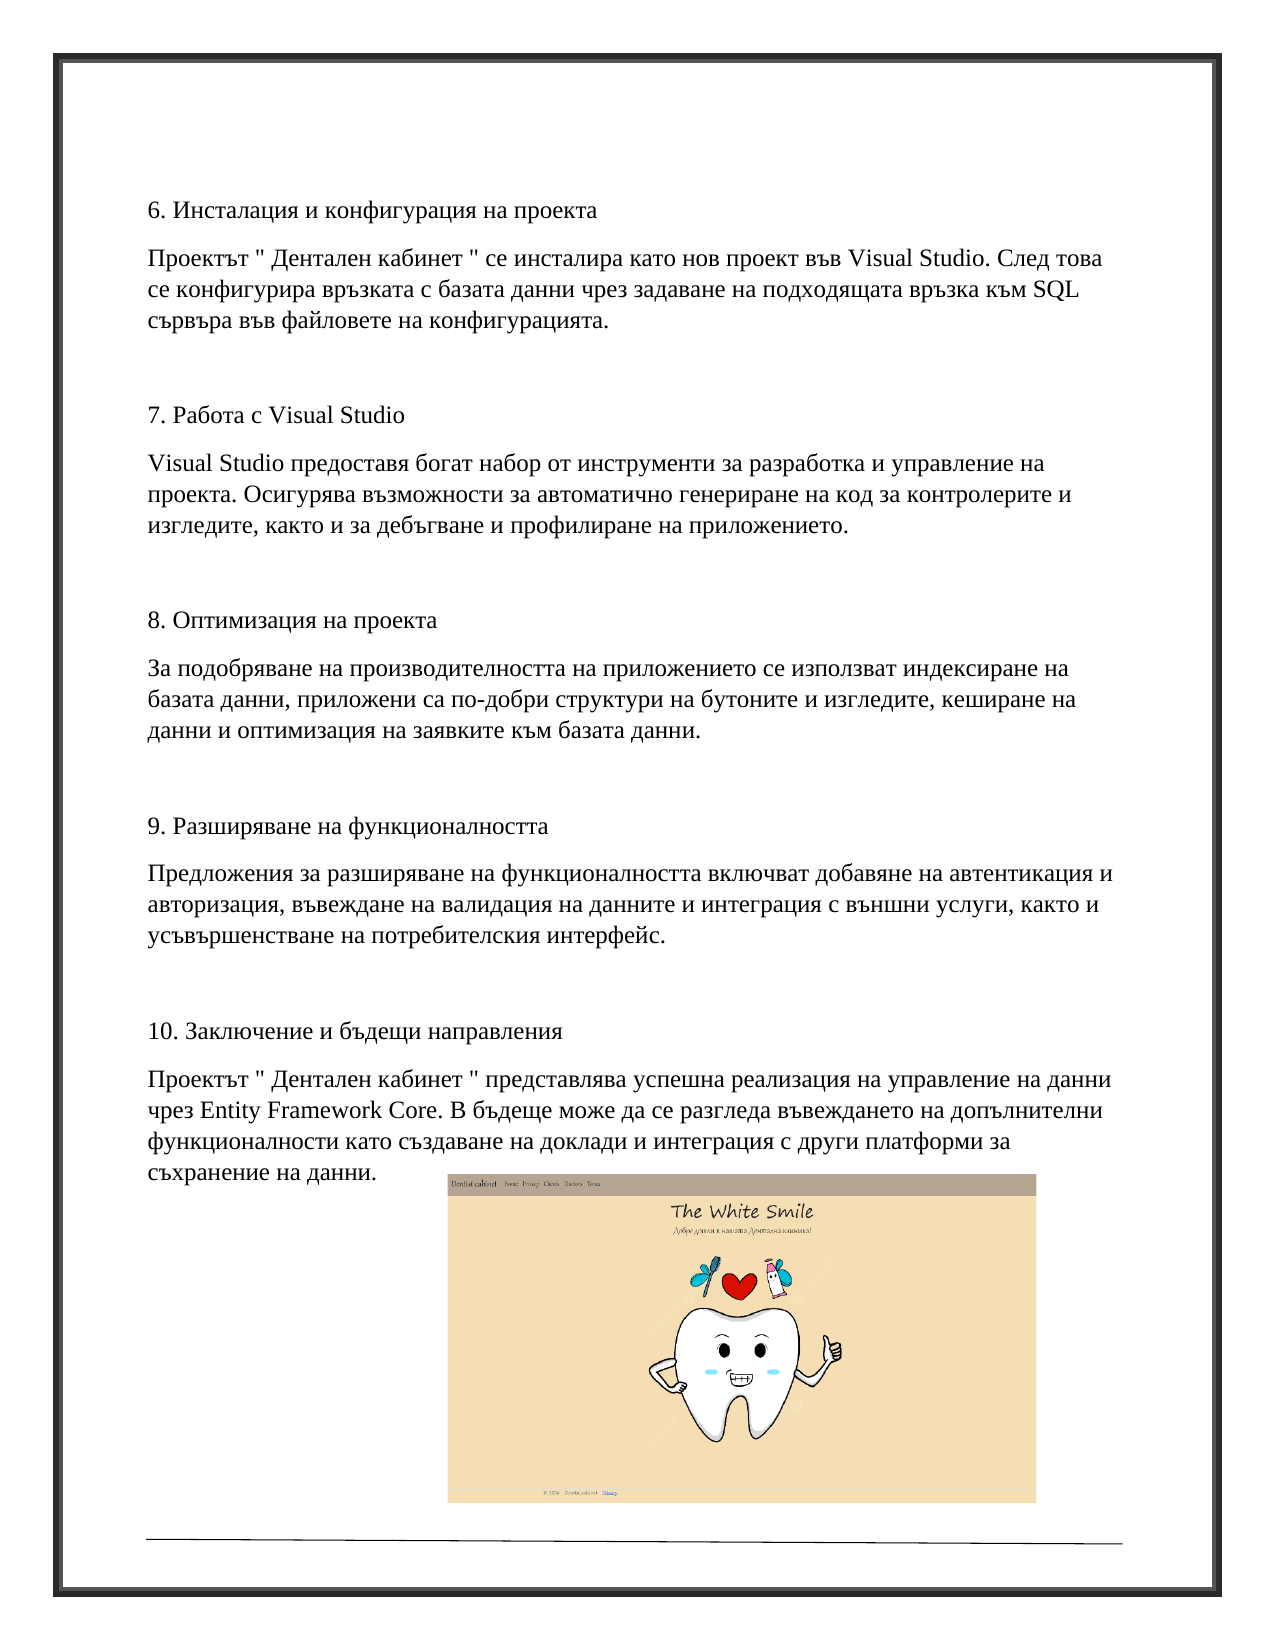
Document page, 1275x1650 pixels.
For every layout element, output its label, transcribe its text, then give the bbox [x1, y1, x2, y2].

text 8. Оптимизация на проекта [147, 606, 1127, 634]
picture [447, 1174, 1037, 1503]
text 10. Заключение и бъдещи направления [147, 1016, 1127, 1045]
text Visual Studio предоставя богат набор от инструменти за разработка и управление на проекта. Осигурява възможности за автоматично генериране на код за контролерите и изгледите, както и за дебъгване и профилиране на приложението. [147, 448, 1127, 539]
text 7. Работа с Visual Studio [147, 400, 1127, 429]
text За подобряване на производителността на приложението се използват индексиране на базата данни, приложени са по-добри структури на бутоните и изгледите, кеширане на данни и оптимизация на заявките към базата данни. [147, 653, 1127, 744]
text Предложения за разширяване на функционалността включват добавяне на автентикация и авторизация, въвеждане на валидация на данните и интеграция с външни услуги, както и усъвършенстване на потребителския интерфейс. [147, 858, 1127, 949]
text Проектът " Дентален кабинет " се инсталира като нов проект във Visual Studio. След това се конфигурира връзката с базата данни чрез задаване на подходящата връзка към SQL сървъра във файловете на конфигурацията. [147, 243, 1127, 334]
text 6. Инсталация и конфигурация на проекта [147, 195, 1127, 224]
text Проектът " Дентален кабинет " представлява успешна реализация на управление на данни чрез Entity Framework Core. В бъдеще може да се разгледа въвеждането на допълнителни функционалности като създаване на доклади и интеграция с други платформи за съхранение на данни. [147, 1064, 1127, 1186]
text 9. Разширяване на функционалността [147, 811, 1127, 839]
